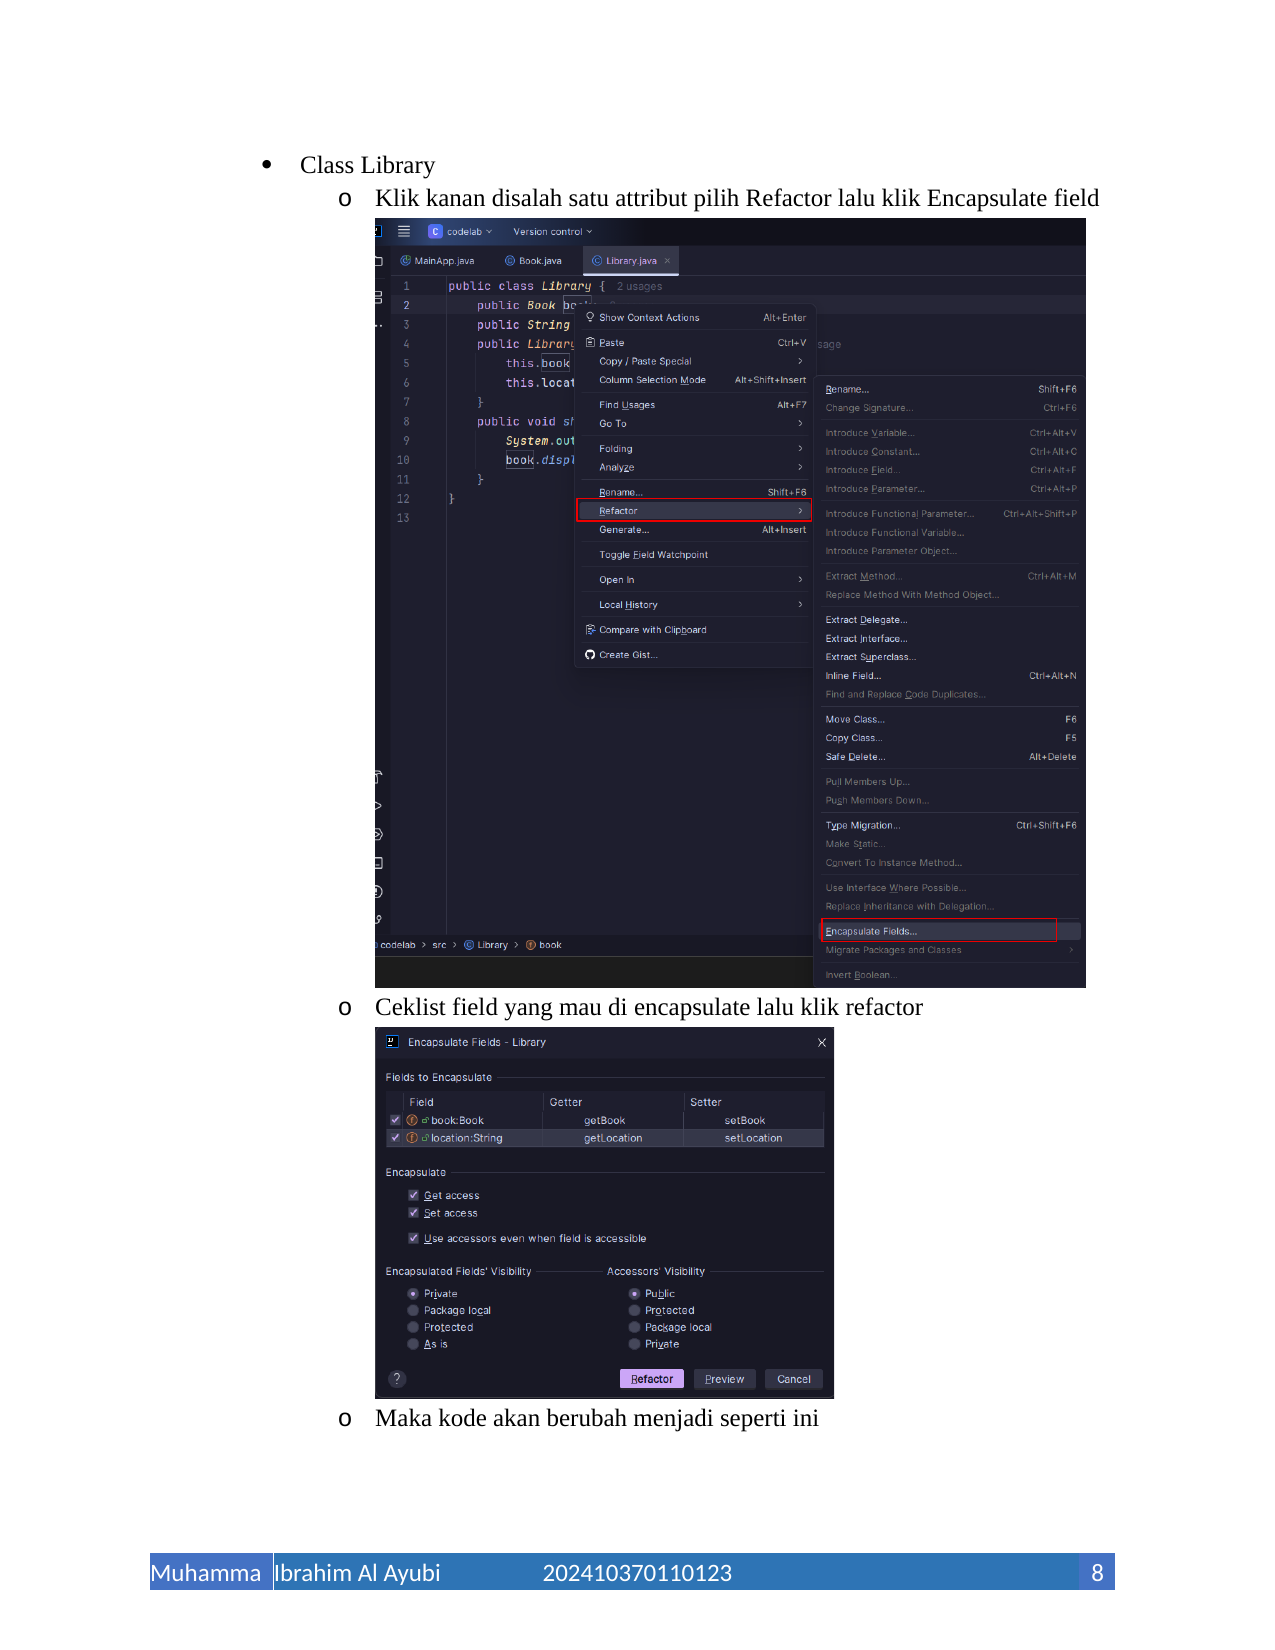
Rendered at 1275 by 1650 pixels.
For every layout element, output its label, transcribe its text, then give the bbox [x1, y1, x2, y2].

picture [375, 218, 1086, 988]
list Class Library [262, 150, 1125, 179]
list Ceklist field yang mau di encapsulate lalu klik refactor [337, 992, 1125, 1023]
list Maka kode akan berubah menjadi seperti ini [337, 1403, 1125, 1433]
list Klik kanan disalah satu attribut pilih Refactor lalu klik Encapsulate field [337, 183, 1125, 214]
picture [375, 1027, 835, 1399]
